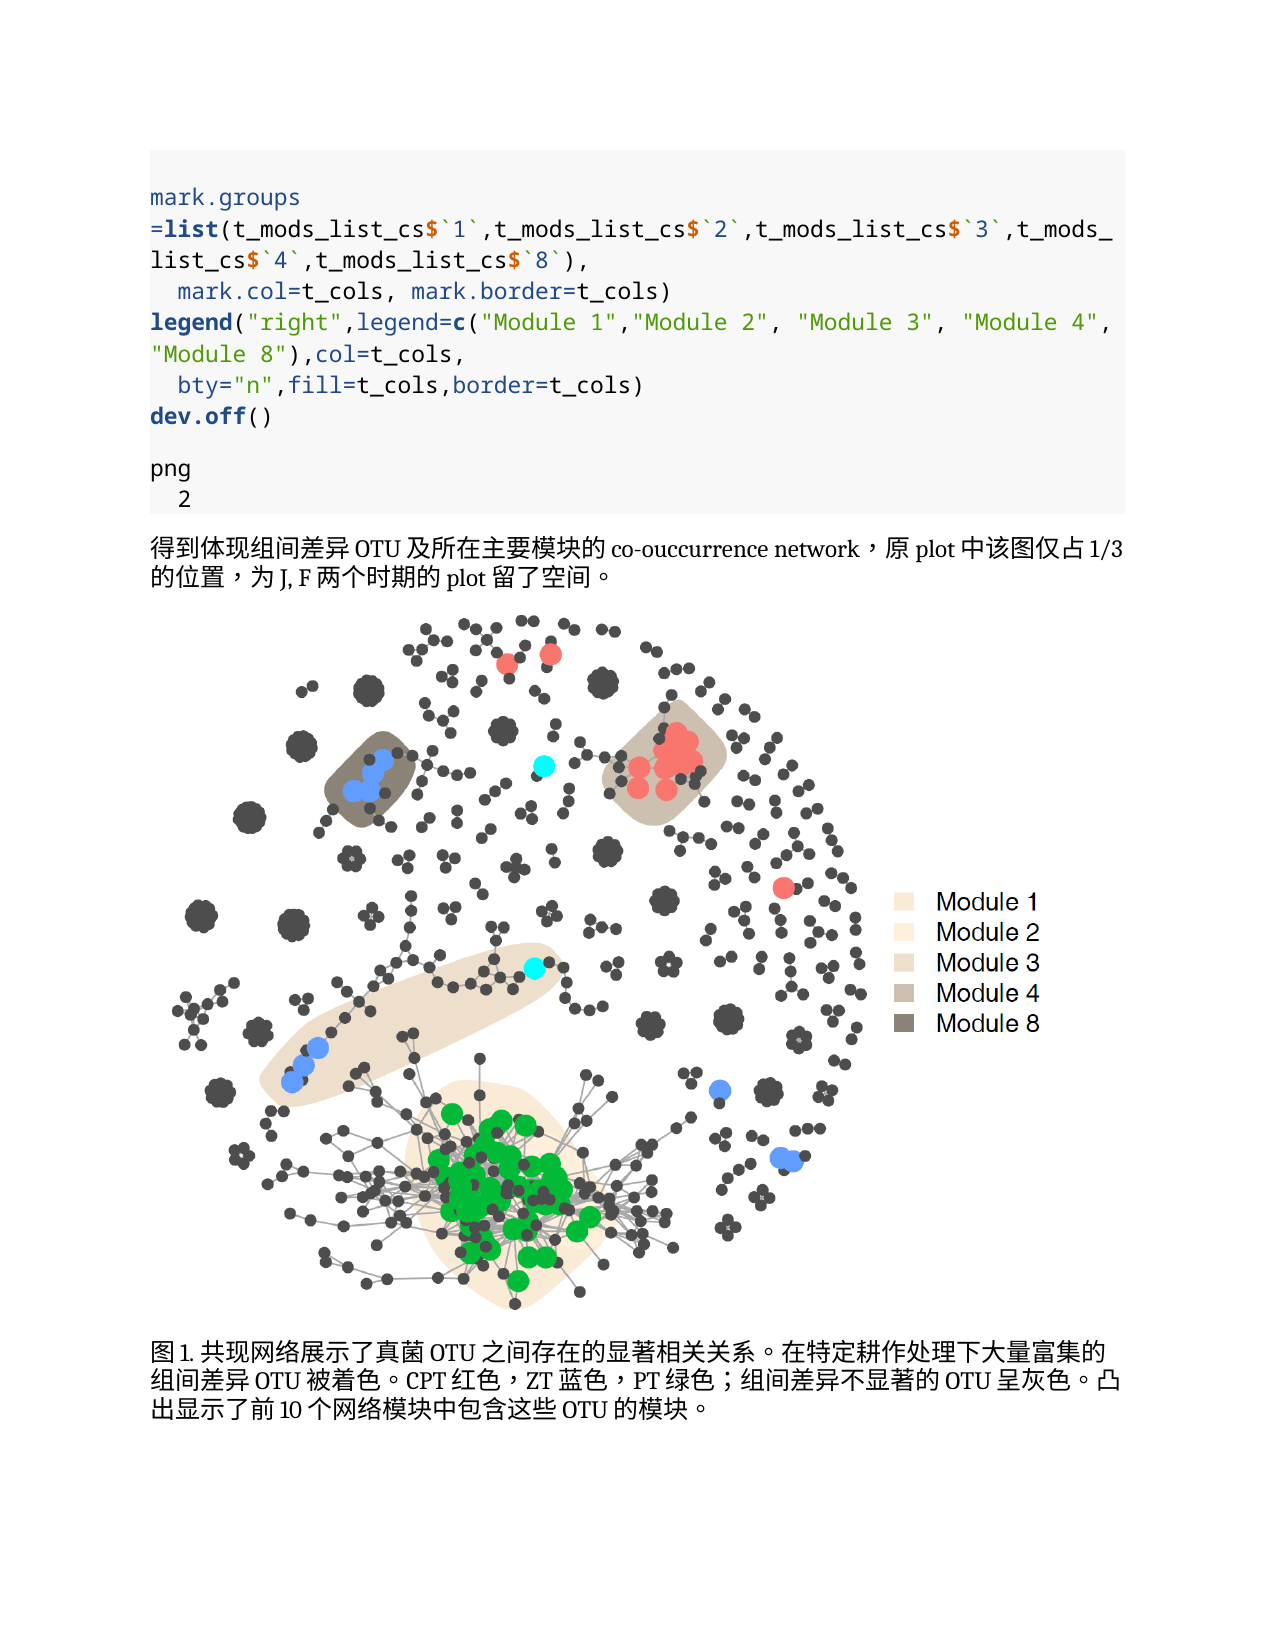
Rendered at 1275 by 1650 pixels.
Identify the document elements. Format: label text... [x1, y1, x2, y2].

text 图1. 共现网络展示了真菌OTU之间存在的显著相关关系。在特定耕作处理下大量富集的组间差异OTU被着色。CPT红色，ZT蓝色，PT绿色；组间差异不显著的OTU呈灰色。凸出显示了前10个网络模块中包含这些OTU的模块。 [150, 1338, 1125, 1425]
text png 2 [150, 452, 1125, 514]
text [150, 150, 1125, 431]
picture [168, 611, 1044, 1320]
text 得到体现组间差异OTU及所在主要模块的co-ouccurrence network，原plot中该图仅占1/3的位置，为J, F两个时期的plot留了空间。 [150, 535, 1125, 593]
